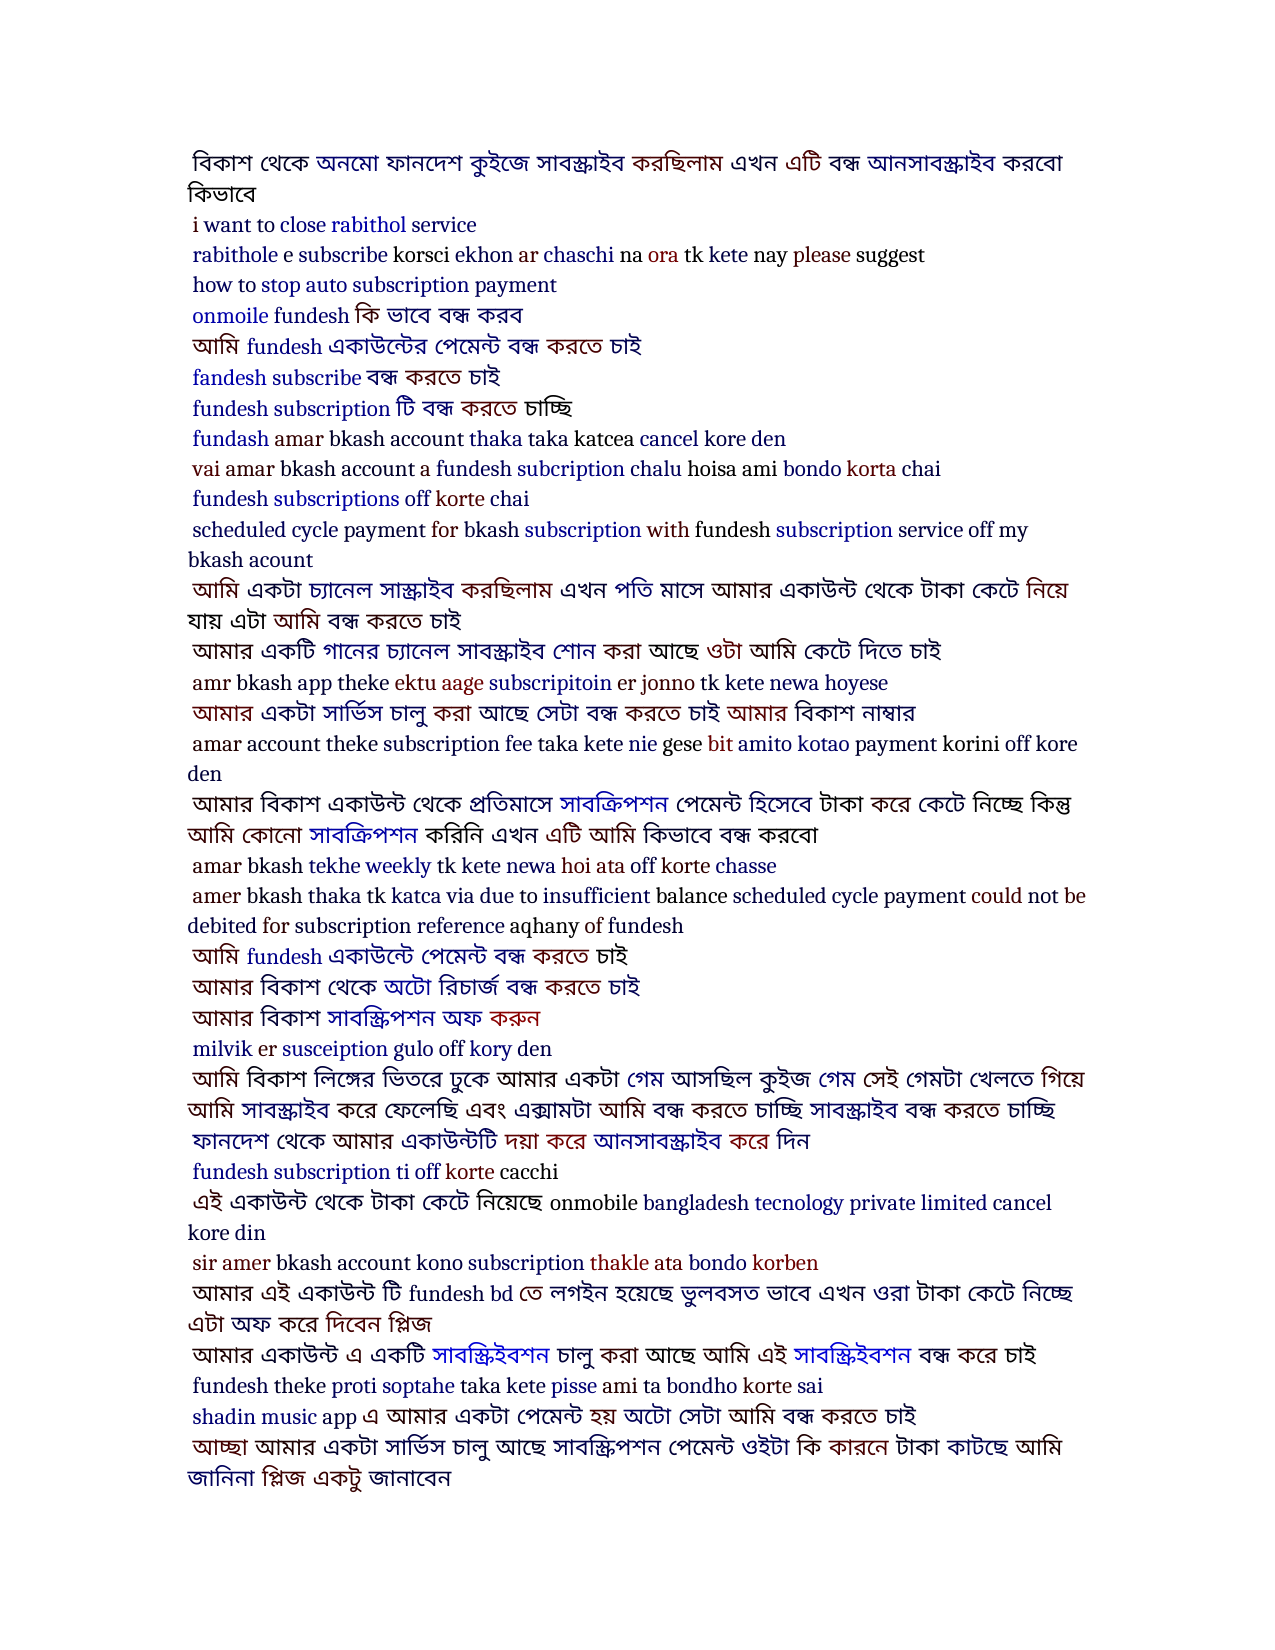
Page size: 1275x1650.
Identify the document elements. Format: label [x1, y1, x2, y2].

text [187, 150, 1087, 1492]
